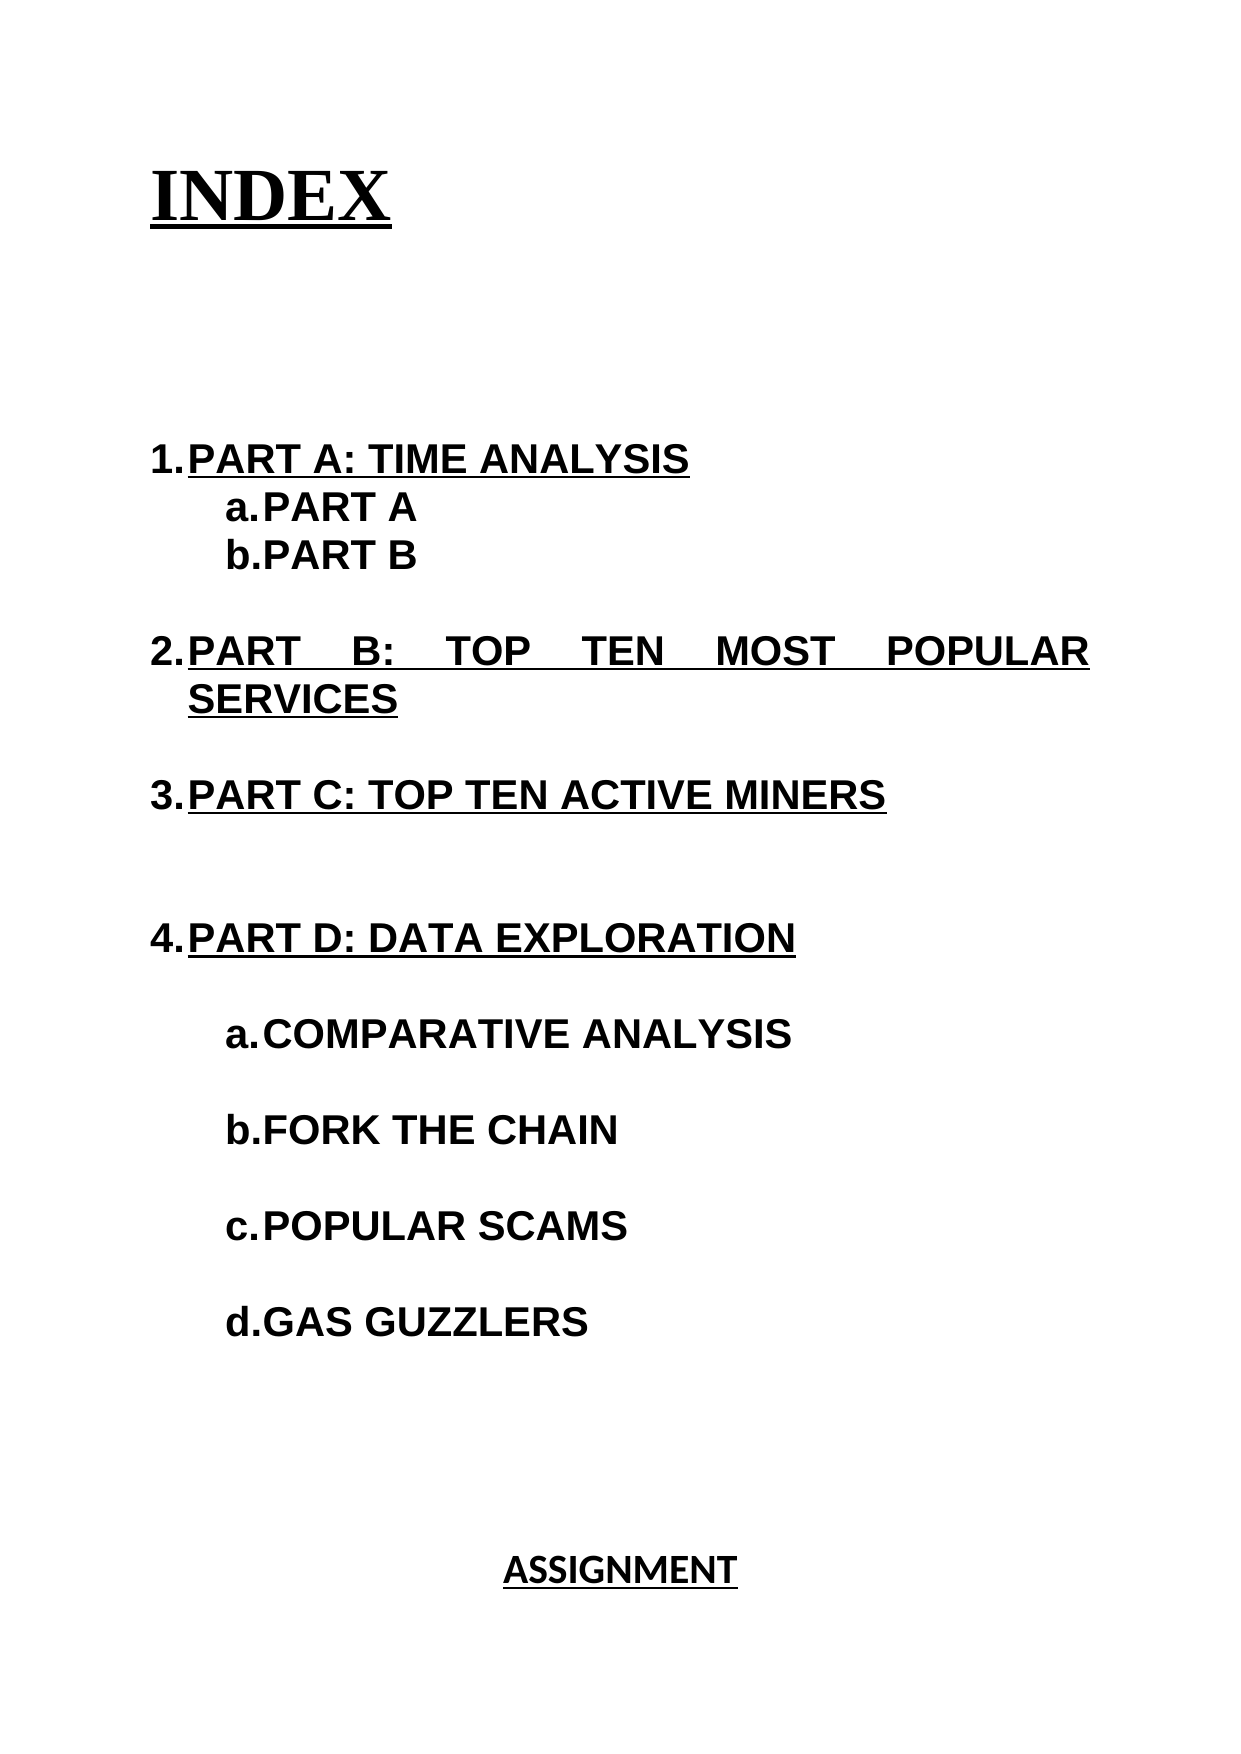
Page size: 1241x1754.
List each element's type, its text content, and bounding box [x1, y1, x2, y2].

list POPULAR SCAMS [225, 1201, 1090, 1249]
list COMPARATIVE ANALYSIS [225, 1010, 1090, 1058]
list PART C: TOP TEN ACTIVE MINERS [150, 770, 1090, 818]
text ASSIGNMENT [150, 1543, 1090, 1594]
text INDEX [150, 150, 1090, 236]
list PART B: TOP TEN MOST POPULAR SERVICES [150, 626, 1090, 722]
list FORK THE CHAIN [225, 1106, 1090, 1153]
list PART B [225, 531, 1090, 578]
list GAS GUZZLERS [225, 1297, 1090, 1345]
list PART A [225, 483, 1090, 531]
list PART D: DATA EXPLORATION [150, 914, 1090, 962]
list PART A: TIME ANALYSIS [150, 435, 1090, 483]
